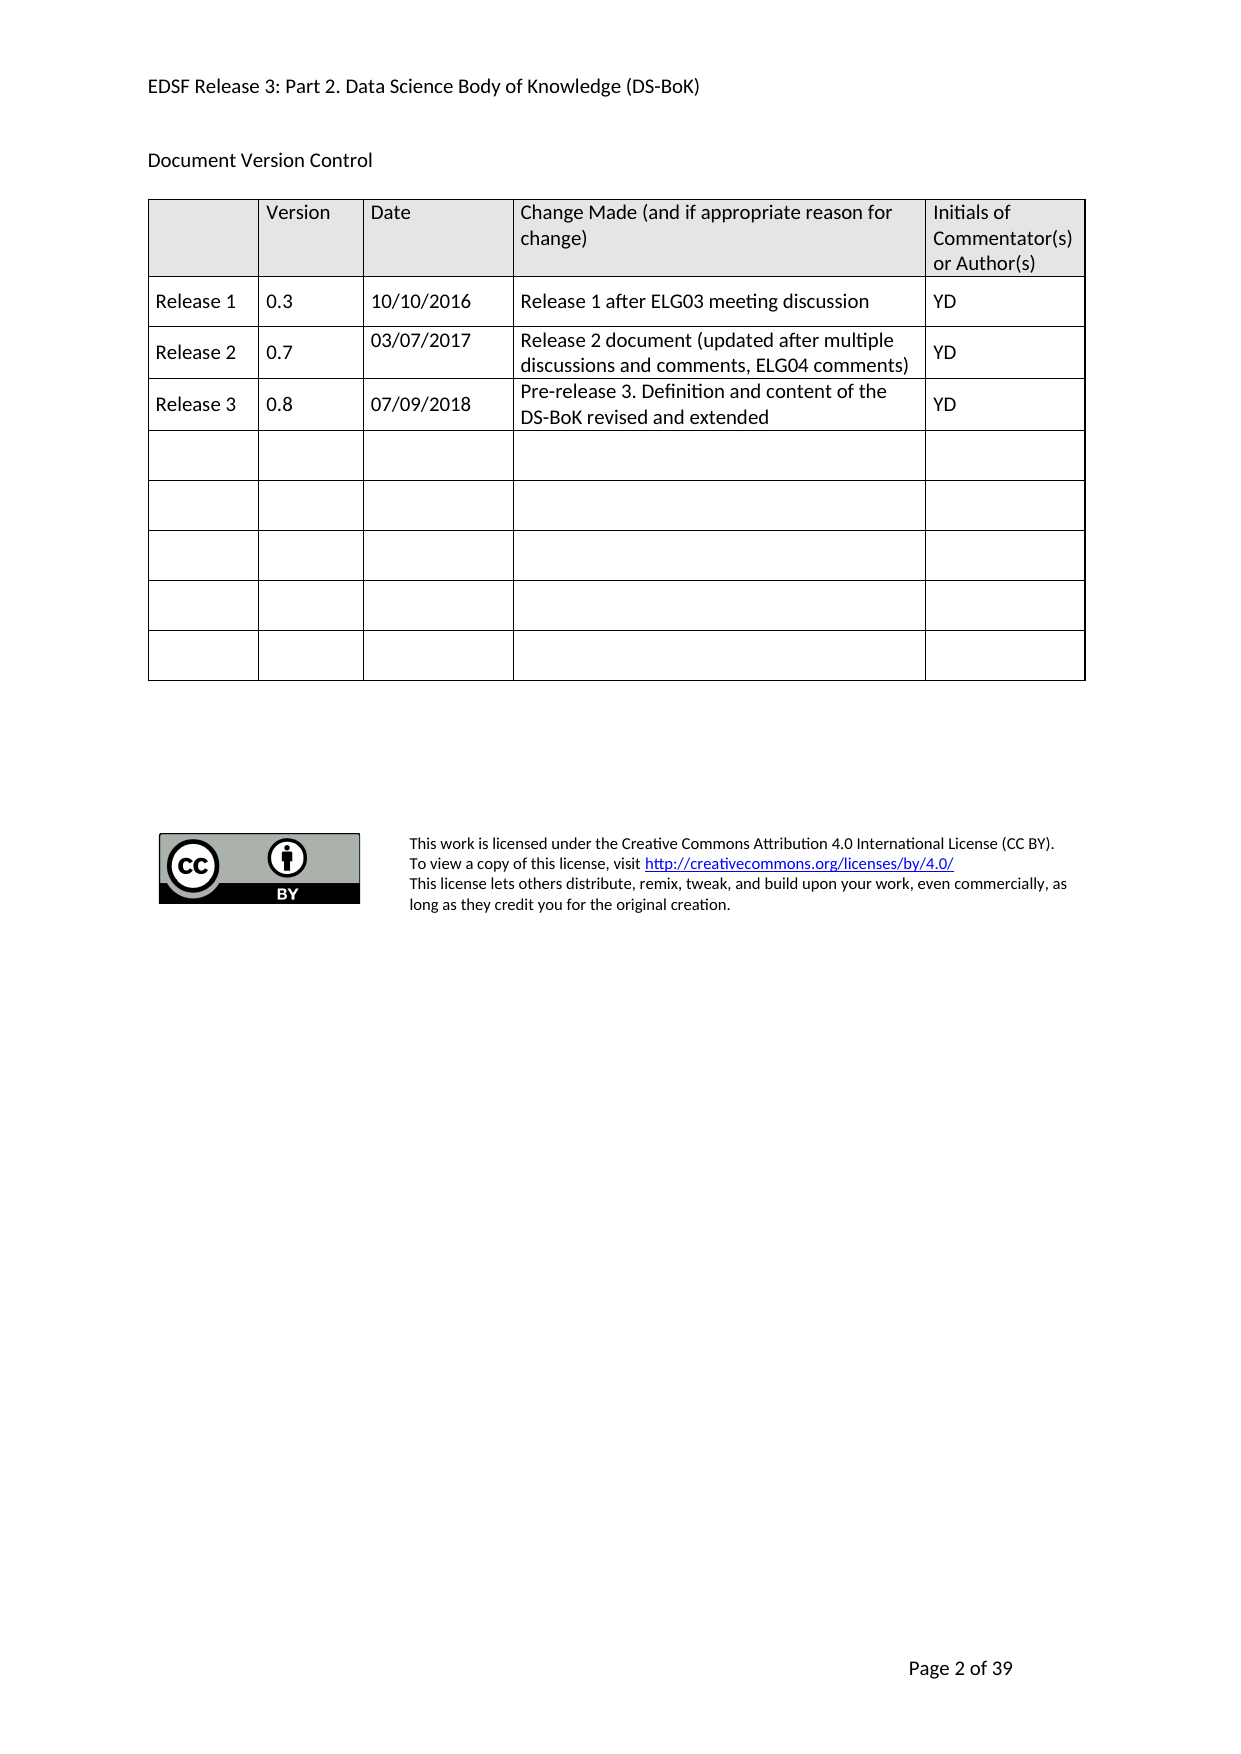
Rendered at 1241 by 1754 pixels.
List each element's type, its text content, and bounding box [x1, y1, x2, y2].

table_cell [514, 481, 925, 529]
table_cell [259, 581, 363, 629]
table_cell [514, 431, 925, 479]
table_cell 0.8 [259, 379, 363, 429]
table_cell [364, 481, 513, 529]
table_header Version [259, 200, 363, 276]
table_cell [926, 431, 1084, 479]
table_cell [514, 581, 925, 629]
table_cell [926, 481, 1084, 529]
table_cell Release 1 [149, 277, 258, 326]
table_cell [149, 631, 258, 679]
table_cell [259, 481, 363, 529]
table_cell YD [926, 379, 1084, 429]
table_cell [926, 581, 1084, 629]
table_cell [514, 631, 925, 679]
table_header [149, 200, 258, 276]
table_cell [364, 431, 513, 479]
table_cell 03/07/2017 [364, 327, 513, 378]
picture [158, 833, 361, 904]
table_cell [149, 581, 258, 629]
table_cell [149, 431, 258, 479]
table_cell Release 3 [149, 379, 258, 429]
text Document Version Control [148, 148, 1093, 173]
table_cell [259, 531, 363, 579]
table_cell YD [926, 277, 1084, 326]
table_cell Release 2 [149, 327, 258, 378]
table_cell Pre-release 3. Definition and content of the DS-BoK revised and extended [514, 379, 925, 429]
table_header This work is licensed under the Creative Commons Attribution 4.0 International License (CC BY). To view a copy of this license, visit http://creativecommons.org/licenses/by/4.0/ This license lets others distribute, remix, tweak, and build upon your work, even commercially, as long as they credit you for the original creation. [398, 833, 1092, 914]
table_cell [364, 581, 513, 629]
table_cell YD [926, 327, 1084, 378]
table_cell Release 1 after ELG03 meeting discussion [514, 277, 925, 326]
table_cell 07/09/2018 [364, 379, 513, 429]
table_cell Release 2 document (updated after multiple discussions and comments, ELG04 comments) [514, 327, 925, 378]
table_cell [926, 531, 1084, 579]
table_cell [149, 481, 258, 529]
table_cell [364, 631, 513, 679]
table_cell [514, 531, 925, 579]
table_cell [926, 631, 1084, 679]
table_cell [149, 531, 258, 579]
table_header Initials of Commentator(s) or Author(s) [926, 200, 1084, 276]
table_cell [259, 631, 363, 679]
table_cell 0.7 [259, 327, 363, 378]
table_header Date [364, 200, 513, 276]
table_cell 0.3 [259, 277, 363, 326]
table_cell [364, 531, 513, 579]
table_header [148, 833, 398, 914]
table_cell [259, 431, 363, 479]
table_header Change Made (and if appropriate reason for change) [514, 200, 925, 276]
table_cell 10/10/2016 [364, 277, 513, 326]
